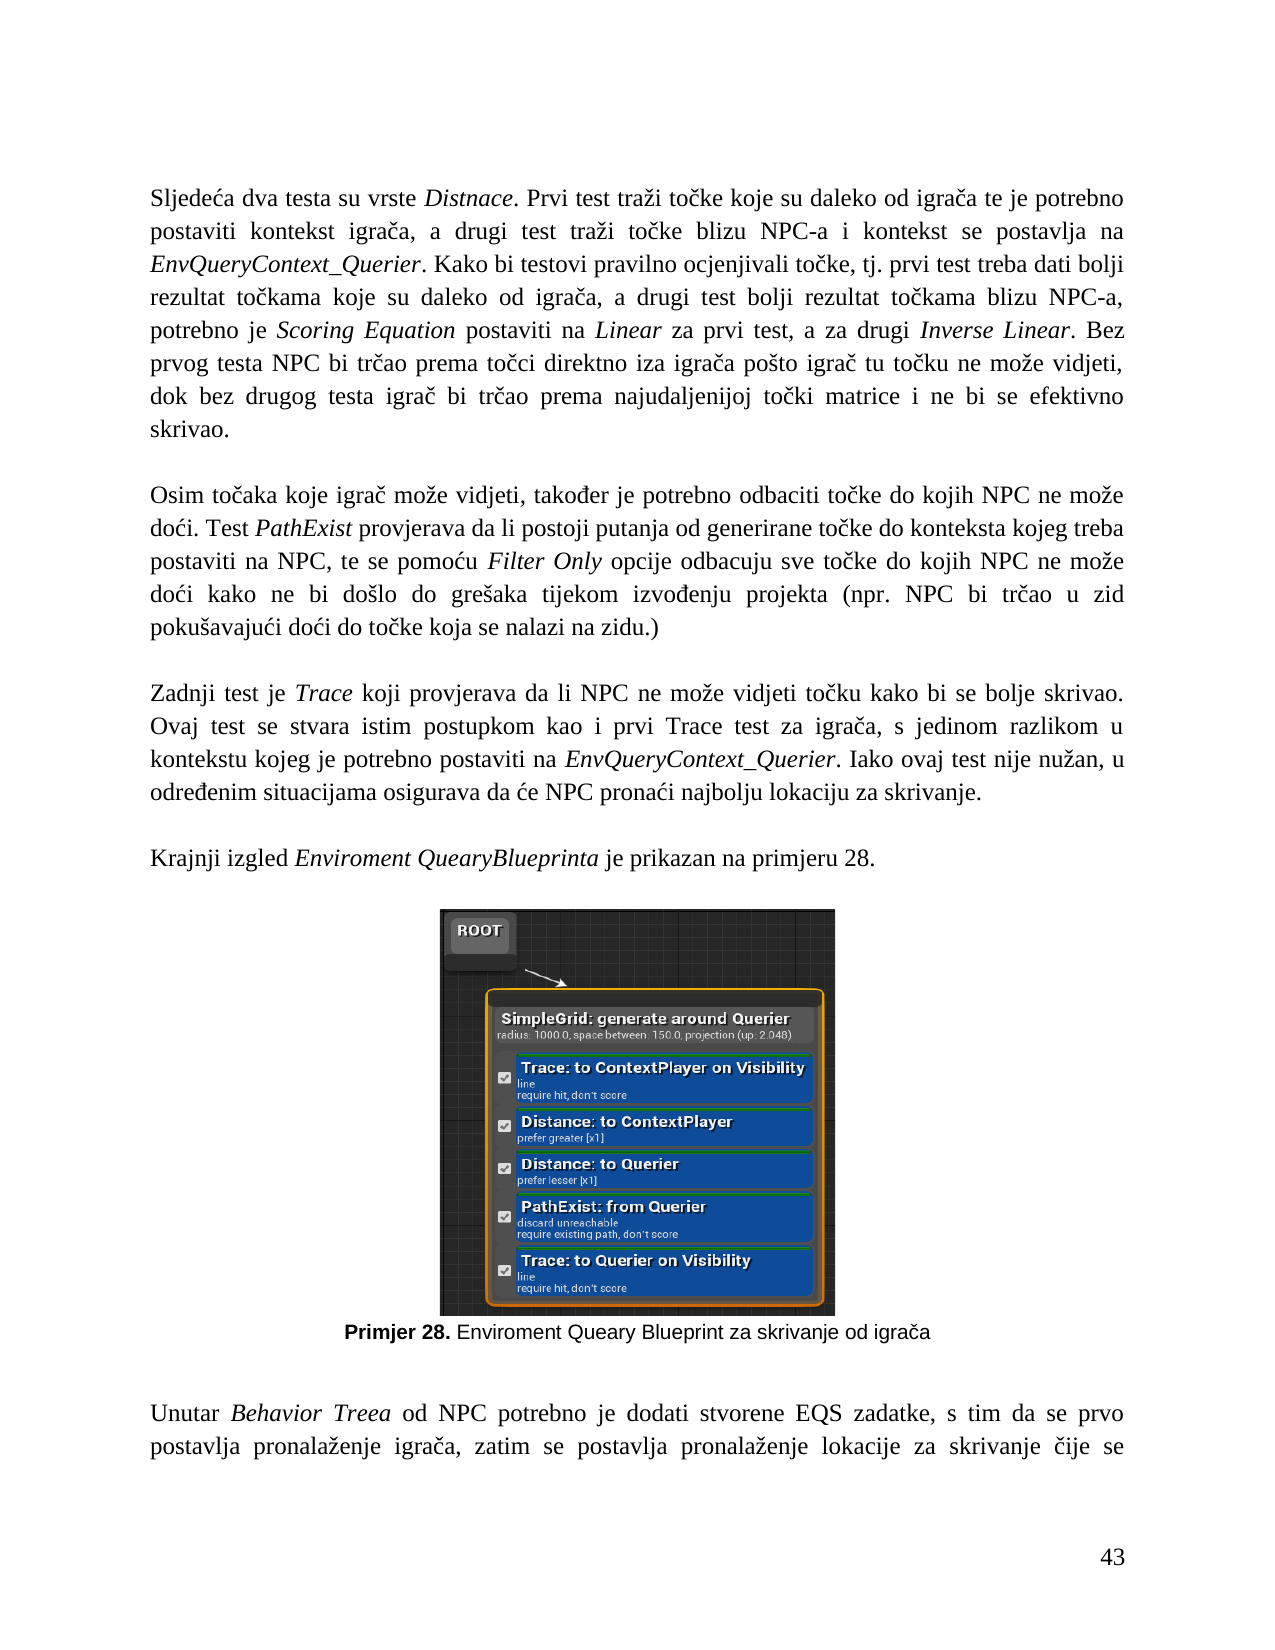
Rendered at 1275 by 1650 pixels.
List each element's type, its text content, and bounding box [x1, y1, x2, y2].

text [150, 1398, 1125, 1459]
text Krajnji izgled Enviroment QuearyBlueprinta je prikazan na primjeru 28. [150, 843, 1125, 872]
text Primjer 28. Enviroment Queary Blueprint za skrivanje od igrača [150, 1320, 1125, 1344]
text Sljedeća dva testa su vrste Distnace. Prvi test traži točke koje su daleko od igrača te je potrebno postaviti kontekst igrača, a drugi test traži točke blizu NPC-a i kontekst se postavlja na EnvQueryContext_Querier. Kako bi testovi pravilno ocjenjivali točke, tj. prvi test treba dati bolji rezultat točkama koje su daleko od igrača, a drugi test bolji rezultat točkama blizu NPC-a, potrebno je Scoring Equation postaviti na Linear za prvi test, a za drugi Inverse Linear. Bez prvog testa NPC bi trčao prema točci direktno iza igrača pošto igrač tu točku ne može vidjeti, dok bez drugog testa igrač bi trčao prema najudaljenijoj točki matrice i ne bi se efektivno skrivao. [150, 183, 1125, 443]
text Osim točaka koje igrač može vidjeti, također je potrebno odbaciti točke do kojih NPC ne može doći. Test PathExist provjerava da li postoji putanja od generirane točke do konteksta kojeg treba postaviti na NPC, te se pomoću Filter Only opcije odbacuju sve točke do kojih NPC ne može doći kako ne bi došlo do grešaka tijekom izvođenju projekta (npr. NPC bi trčao u zid pokušavajući doći do točke koja se nalazi na zidu.) [150, 480, 1125, 641]
text Zadnji test je Trace koji provjerava da li NPC ne može vidjeti točku kako bi se bolje skrivao. Ovaj test se stvara istim postupkom kao i prvi Trace test za igrača, s jedinom razlikom u kontekstu kojeg je potrebno postaviti na EnvQueryContext_Querier. Iako ovaj test nije nužan, u određenim situacijama osigurava da će NPC pronaći najbolju lokaciju za skrivanje. [150, 678, 1125, 806]
picture [439, 909, 836, 1316]
